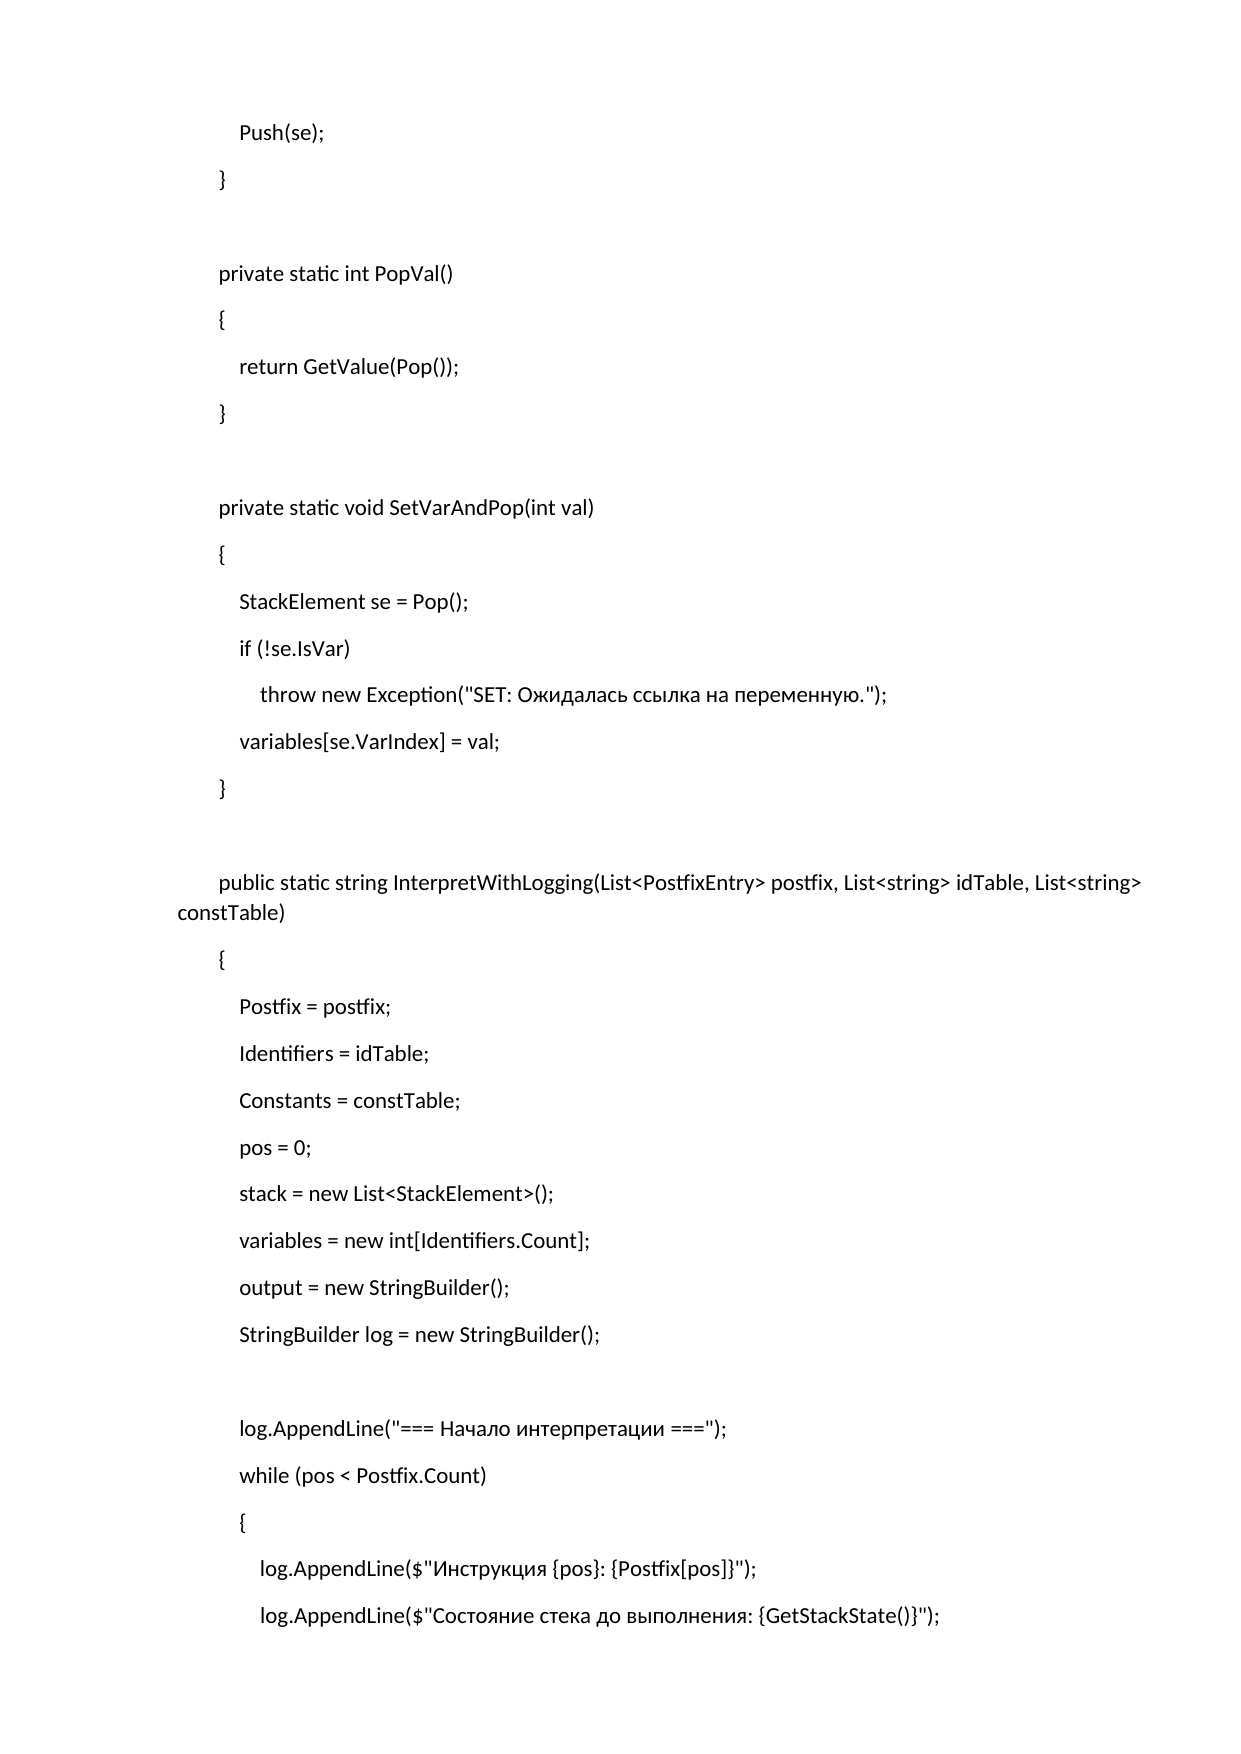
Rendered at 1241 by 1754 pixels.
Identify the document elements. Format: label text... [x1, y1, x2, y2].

text log.AppendLine($"Состояние стека до выполнения: {GetStackState()}"); [177, 1601, 1152, 1629]
text { [177, 540, 1152, 568]
text private static void SetVarAndPop(int val) [177, 493, 1152, 521]
text private static int PopVal() [177, 259, 1152, 287]
text log.AppendLine("=== Начало интерпретации ==="); [177, 1414, 1152, 1442]
text { [177, 1508, 1152, 1536]
text StringBuilder log = new StringBuilder(); [177, 1320, 1152, 1348]
text } [177, 774, 1152, 802]
text pos = 0; [177, 1133, 1152, 1161]
text StackElement se = Pop(); [177, 587, 1152, 615]
text throw new Exception("SET: Ожидалась ссылка на переменную."); [177, 681, 1152, 709]
text return GetValue(Pop()); [177, 352, 1152, 381]
text Identifiers = idTable; [177, 1039, 1152, 1067]
text output = new StringBuilder(); [177, 1273, 1152, 1301]
text while (pos < Postfix.Count) [177, 1461, 1152, 1489]
text { [177, 945, 1152, 973]
text variables[se.VarIndex] = val; [177, 727, 1152, 756]
text } [177, 399, 1152, 427]
text Constants = constTable; [177, 1086, 1152, 1114]
text Push(se); [177, 118, 1152, 146]
text log.AppendLine($"Инструкция {pos}: {Postfix[pos]}"); [177, 1554, 1152, 1583]
text { [177, 306, 1152, 334]
text stack = new List<StackElement>(); [177, 1179, 1152, 1208]
text variables = new int[Identifiers.Count]; [177, 1226, 1152, 1254]
text Postfix = postfix; [177, 992, 1152, 1020]
text } [177, 165, 1152, 193]
text if (!se.IsVar) [177, 634, 1152, 662]
text public static string InterpretWithLogging(List<PostfixEntry> postfix, List<string> idTable, List<string> constTable) [177, 868, 1152, 926]
